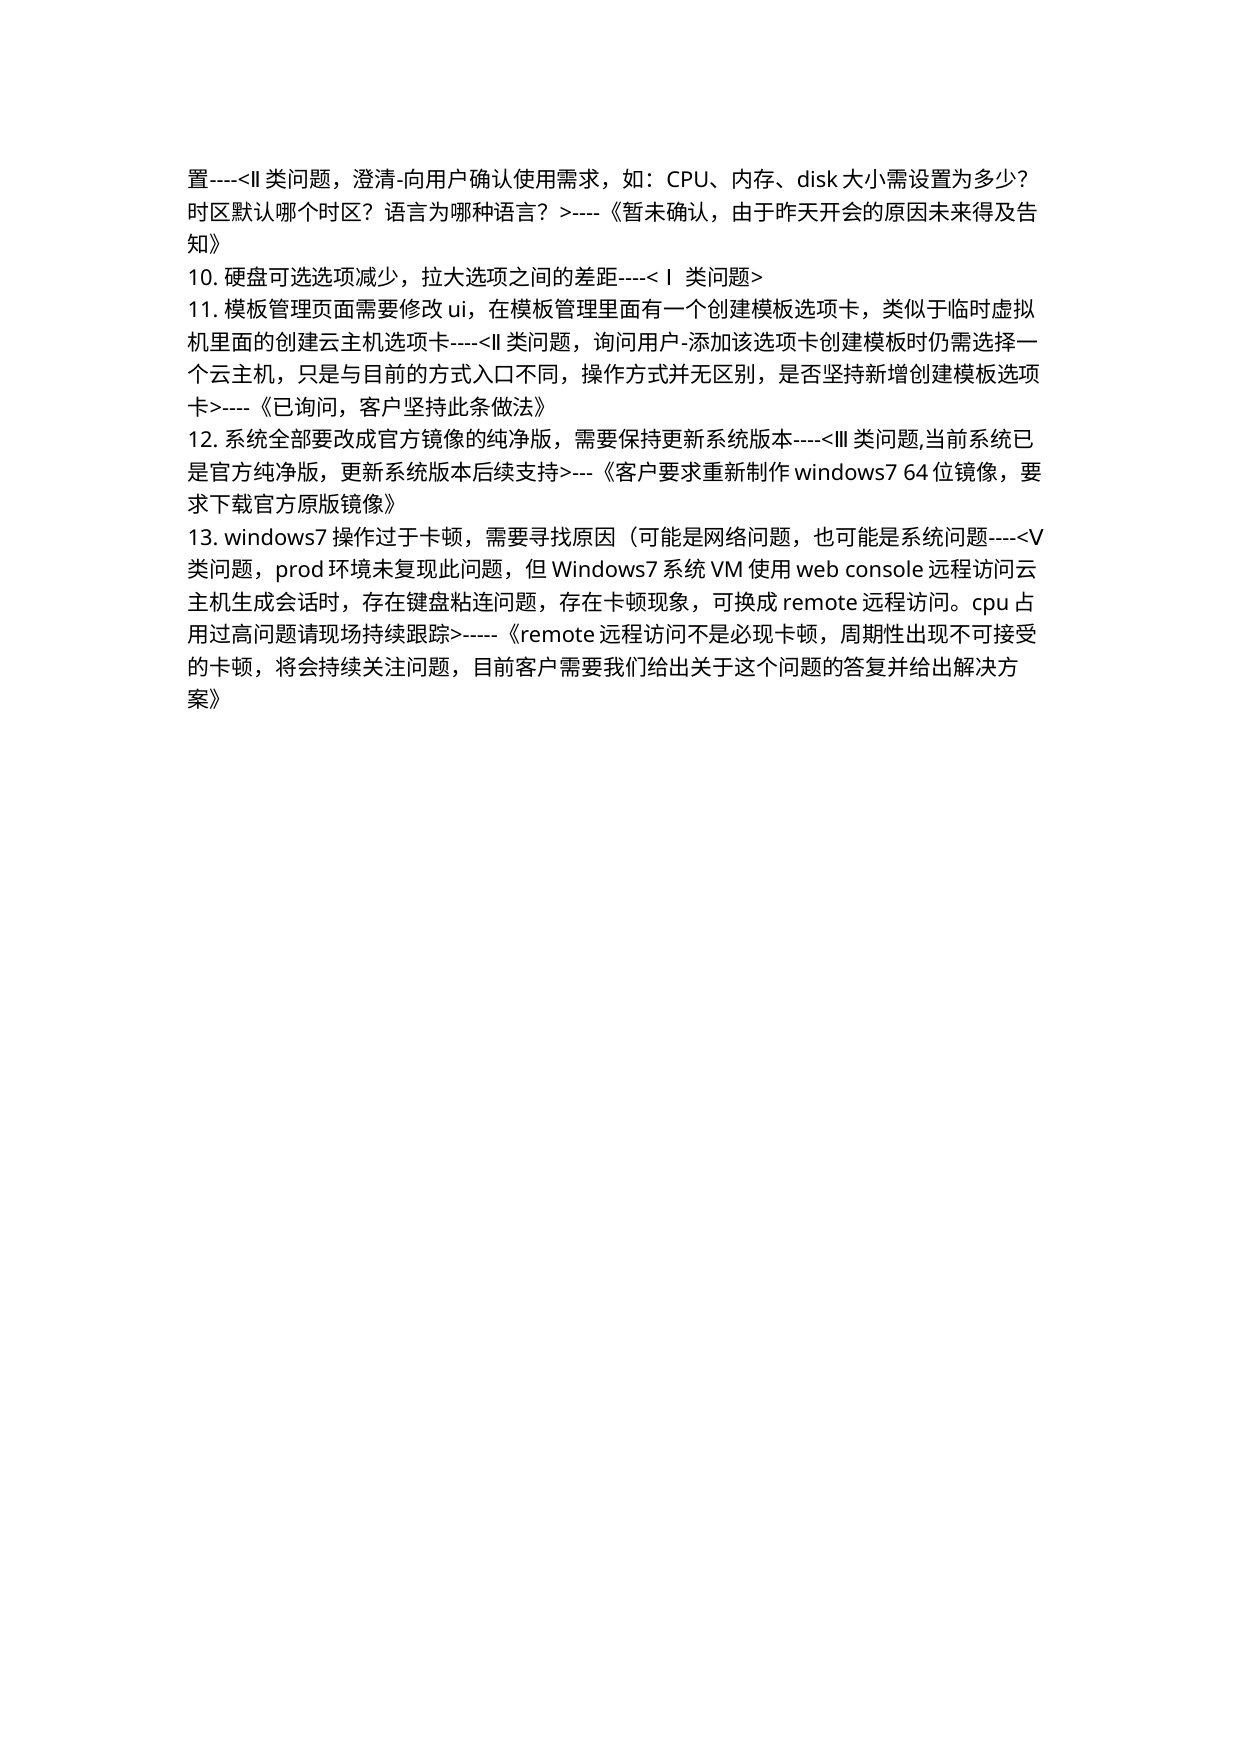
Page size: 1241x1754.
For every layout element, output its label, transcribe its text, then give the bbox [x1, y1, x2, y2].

text 10. 硬盘可选选项减少，拉大选项之间的差距----<Ⅰ类问题> [187, 259, 1053, 292]
text 13. windows7操作过于卡顿，需要寻找原因（可能是网络问题，也可能是系统问题----<Ⅴ类问题，prod环境未复现此问题，但Windows7系统VM使用web console远程访问云主机生成会话时，存在键盘粘连问题，存在卡顿现象，可换成remote远程访问。cpu占用过高问题请现场持续跟踪>-----《remote远程访问不是必现卡顿，周期性出现不可接受的卡顿，将会持续关注问题，目前客户需要我们给出关于这个问题的答复并给出解决方案》 [187, 519, 1053, 714]
text 11. 模板管理页面需要修改ui，在模板管理里面有一个创建模板选项卡，类似于临时虚拟机里面的创建云主机选项卡----<Ⅱ类问题，询问用户-添加该选项卡创建模板时仍需选择一个云主机，只是与目前的方式入口不同，操作方式并无区别，是否坚持新增创建模板选项卡>----《已询问，客户坚持此条做法》 [187, 292, 1053, 422]
text 12. 系统全部要改成官方镜像的纯净版，需要保持更新系统版本----<Ⅲ类问题,当前系统已是官方纯净版，更新系统版本后续支持>---《客户要求重新制作windows7 64位镜像，要求下载官方原版镜像》 [187, 422, 1053, 519]
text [187, 162, 1053, 259]
